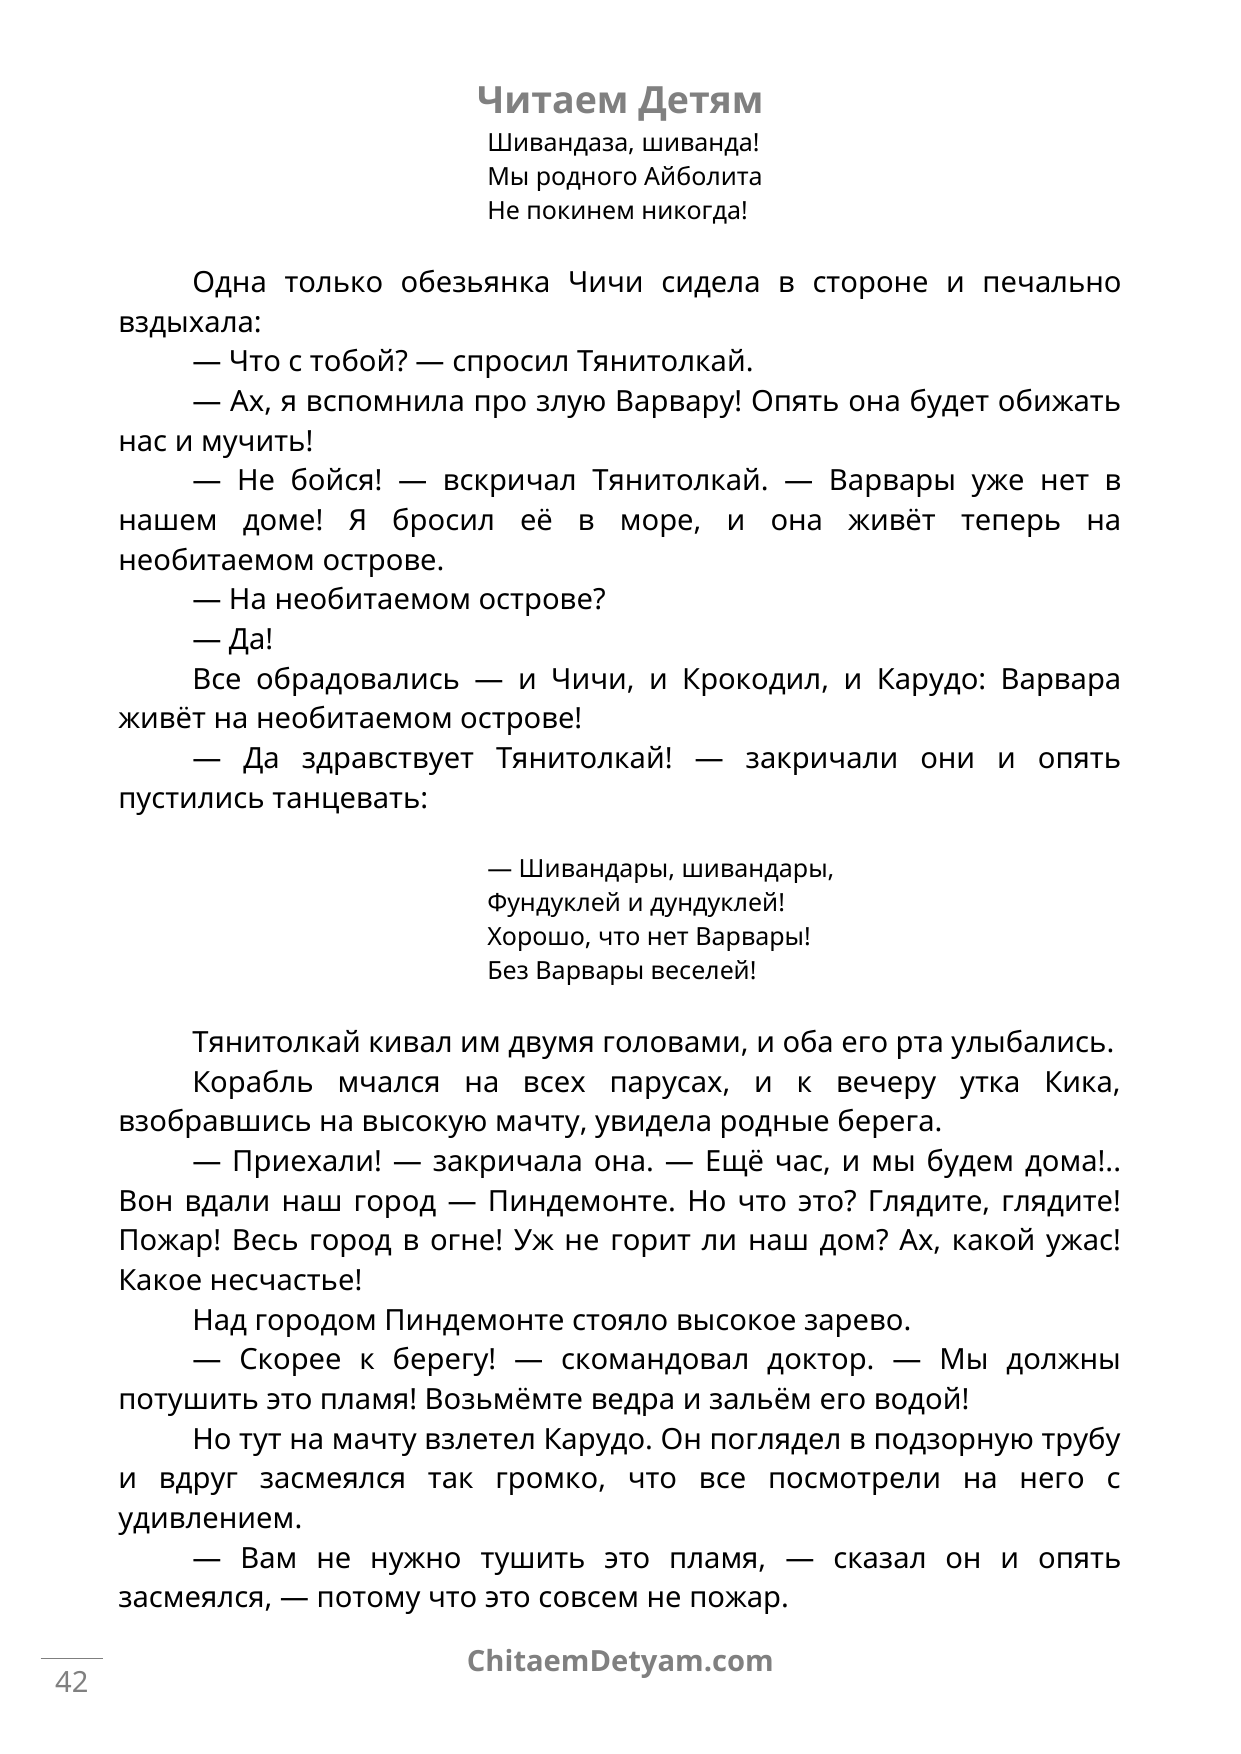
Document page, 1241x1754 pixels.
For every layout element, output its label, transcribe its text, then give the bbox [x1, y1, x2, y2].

text Без Варвары веселей! [413, 953, 1122, 987]
text Корабль мчался на всех парусах, и к вечеру утка Кика, взобравшись на высокую мачту, увидела родные берега. [118, 1061, 1122, 1140]
text — Шивандары, шивандары, [413, 851, 1122, 885]
text Не покинем никогда! [413, 193, 1122, 227]
text — Не бойся! — вскричал Тянитолкай. — Варвары уже нет в нашем доме! Я бросил её в море, и она живёт теперь на необитаемом острове. [118, 459, 1122, 579]
text — Приехали! — закричала она. — Ещё час, и мы будем дома!.. Вон вдали наш город — Пиндемонте. Но что это? Глядите, глядите! Пожар! Весь город в огне! Уж не горит ли наш дом? Ах, какой ужас! Какое несчастье! [118, 1140, 1122, 1299]
text Мы родного Айболита [413, 159, 1122, 193]
text Шивандаза, шиванда! [413, 125, 1122, 159]
text — Скорее к берегу! — скомандовал доктор. — Мы должны потушить это пламя! Возьмёмте ведра и зальём его водой! [118, 1339, 1122, 1418]
text — Что с тобой? — спросил Тянитолкай. [118, 341, 1122, 380]
text Фундуклей и дундуклей! [413, 885, 1122, 919]
text — На необитаемом острове? [118, 579, 1122, 618]
text Одна только обезьянка Чичи сидела в стороне и печально вздыхала: [118, 261, 1122, 341]
text — Да здравствует Тянитолкай! — закричали они и опять пустились танцевать: [118, 737, 1122, 817]
text — Вам не нужно тушить это пламя, — сказал он и опять засмеялся, — потому что это совсем не пожар. [118, 1537, 1122, 1616]
text — Ах, я вспомнила про злую Варвару! Опять она будет обижать нас и мучить! [118, 380, 1122, 459]
text Над городом Пиндемонте стояло высокое зарево. [118, 1299, 1122, 1339]
text Но тут на мачту взлетел Карудо. Он поглядел в подзорную трубу и вдруг засмеялся так громко, что все посмотрели на него с удивлением. [118, 1418, 1122, 1537]
text Тянитолкай кивал им двумя головами, и оба его рта улыбались. [118, 1021, 1122, 1061]
text Хорошо, что нет Варвары! [413, 919, 1122, 953]
text Все обрадовались — и Чичи, и Крокодил, и Карудо: Варвара живёт на необитаемом острове! [118, 658, 1122, 737]
text — Да! [118, 618, 1122, 658]
